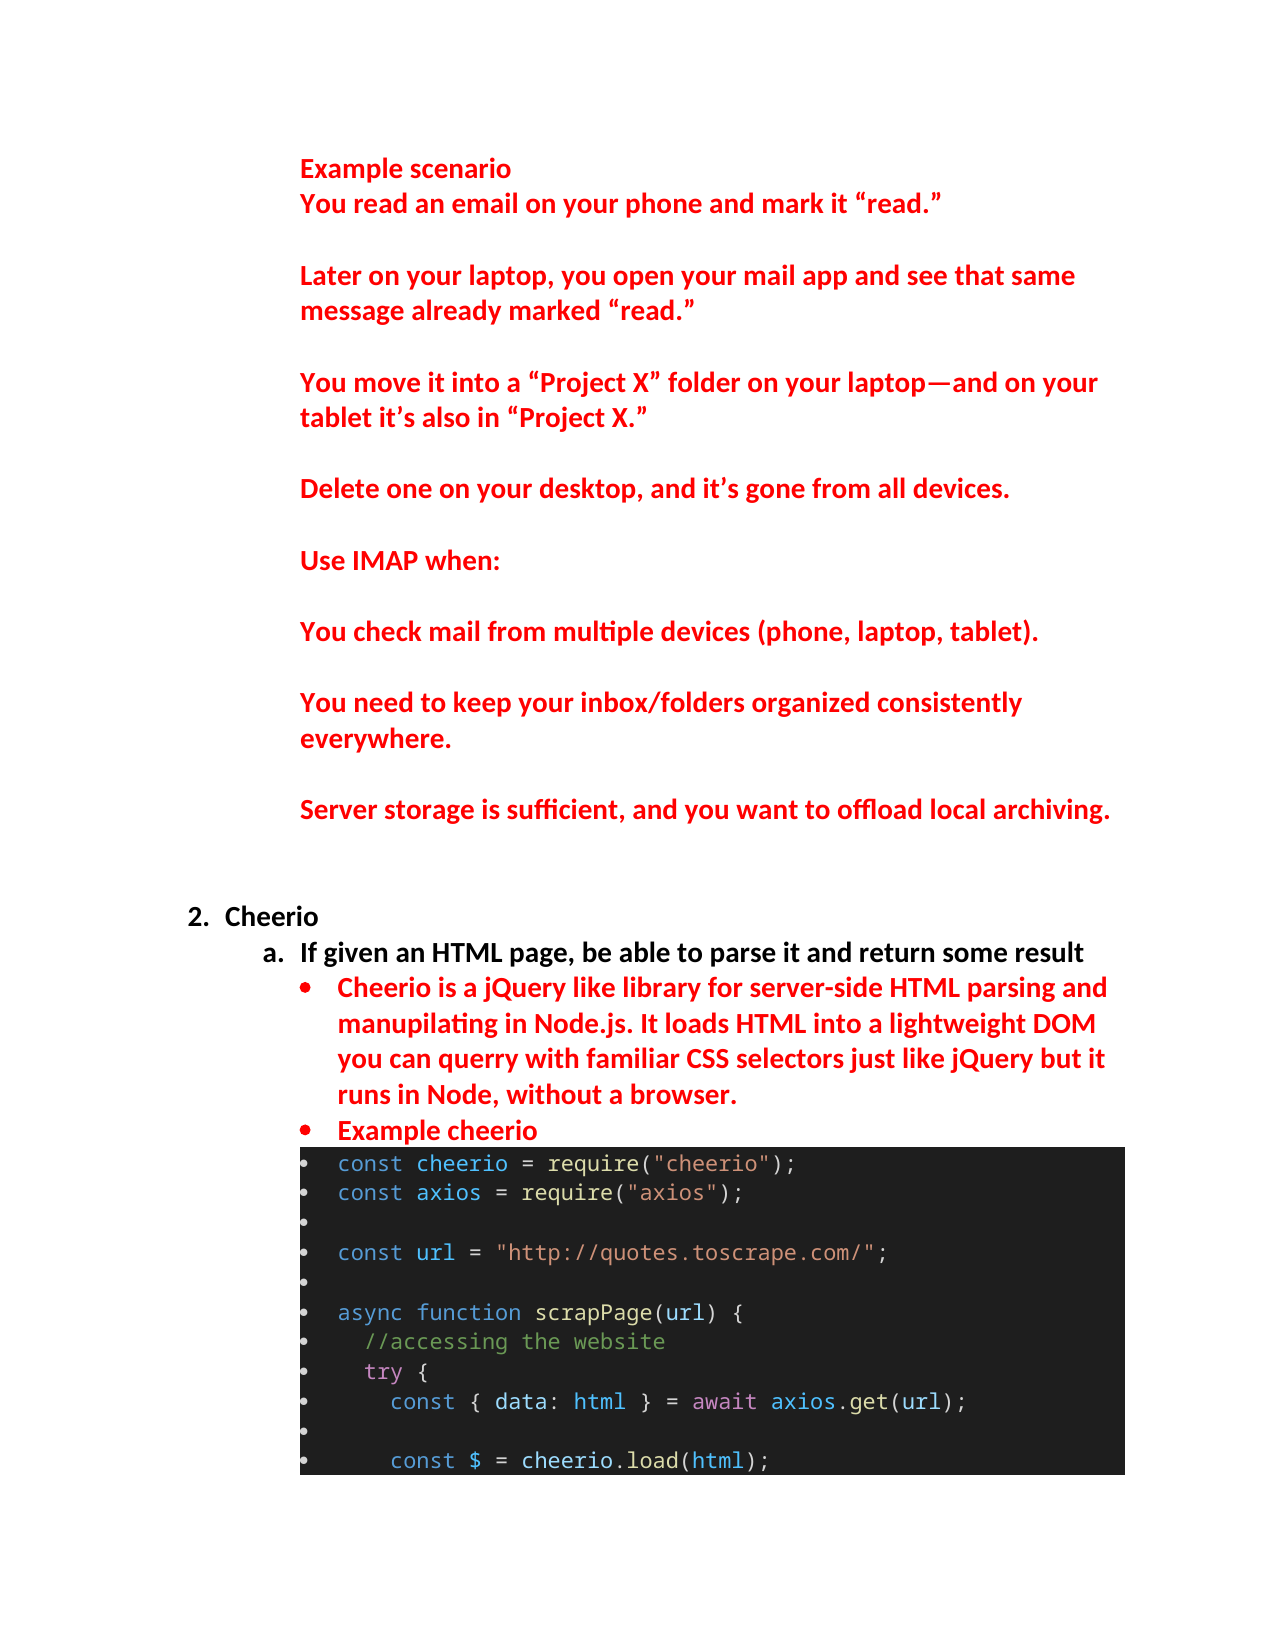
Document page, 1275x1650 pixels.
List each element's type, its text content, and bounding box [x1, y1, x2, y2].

list Use IMAP when: [300, 542, 1125, 577]
list Delete one on your desktop, and it’s gone from all devices. [300, 471, 1125, 506]
list Example cheerio [300, 1112, 1125, 1147]
list const url = "http://quotes.toscrape.com/"; [300, 1237, 1125, 1267]
list const $ = cheerio.load(html); [300, 1445, 1125, 1475]
list You check mail from multiple devices (phone, laptop, tablet). [300, 613, 1125, 649]
list try { [300, 1356, 1125, 1386]
list If given an HTML page, be able to parse it and return some result [262, 934, 1125, 969]
list const { data: html } = await axios.get(url); [300, 1386, 1125, 1416]
list You need to keep your inbox/folders organized consistently everywhere. [300, 684, 1125, 756]
list async function scrapPage(url) { [300, 1296, 1125, 1326]
list Cheerio is a jQuery like library for server-side HTML parsing and manupilating in Node.js. It loads HTML into a lightweight DOM you can querry with familiar CSS selectors just like jQuery but it runs in Node, without a browser. [300, 969, 1125, 1112]
list Server storage is sufficient, and you want to offload local archiving. [300, 791, 1125, 827]
list //accessing the website [300, 1326, 1125, 1356]
list Example scenario [300, 150, 1125, 186]
list Cheerio [187, 898, 1125, 934]
list const axios = require("axios"); [300, 1177, 1125, 1207]
list Later on your laptop, you open your mail app and see that same message already marked “read.” [300, 257, 1125, 328]
list You read an email on your phone and mark it “read.” [300, 186, 1125, 221]
list You move it into a “Project X” folder on your laptop—and on your tablet it’s also in “Project X.” [300, 364, 1125, 435]
list const cheerio = require("cheerio"); [300, 1147, 1125, 1177]
